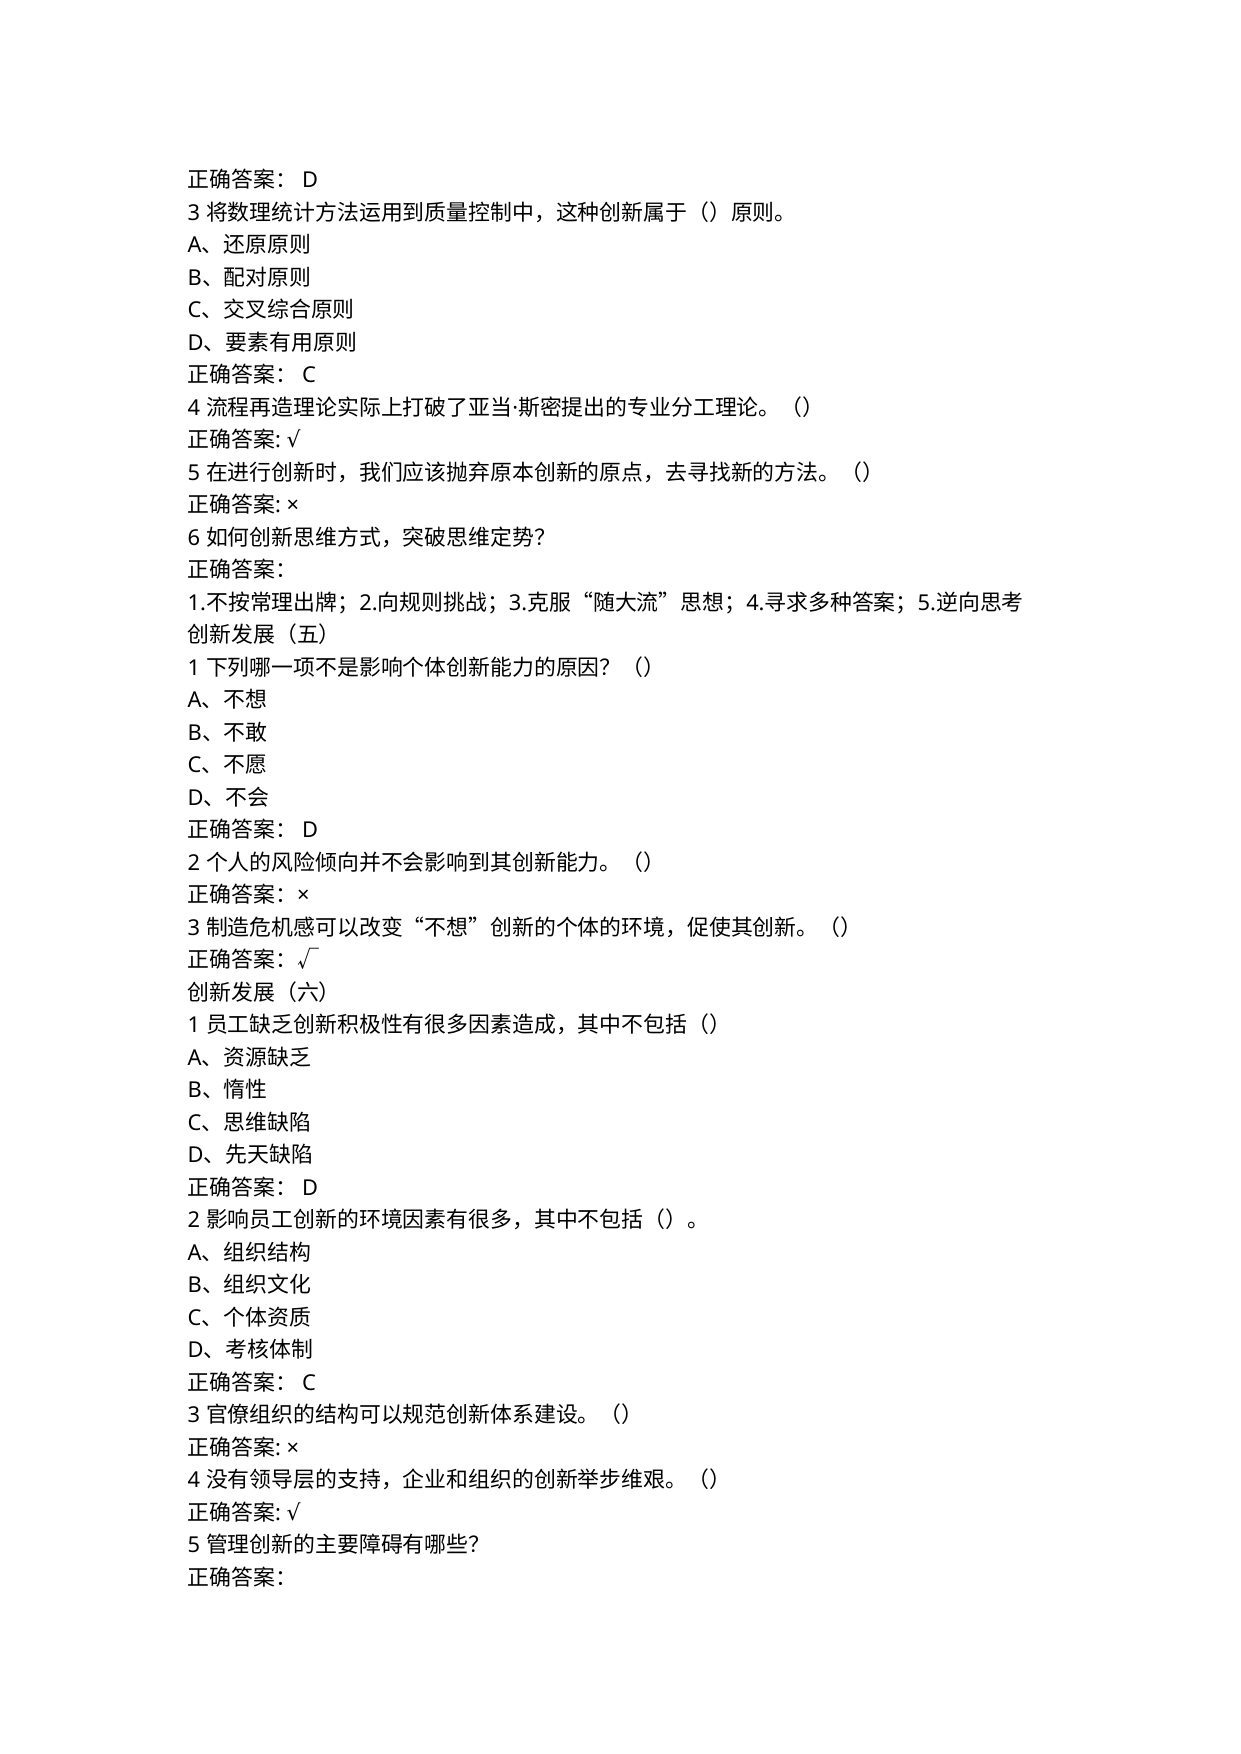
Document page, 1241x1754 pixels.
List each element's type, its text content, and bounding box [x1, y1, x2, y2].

text 2 影响员工创新的环境因素有很多，其中不包括（）。 [187, 1202, 1053, 1234]
text 正确答案： D [187, 1169, 1053, 1202]
text 正确答案：× [187, 877, 1053, 909]
text 创新发展（六） [187, 974, 1053, 1007]
text 6 如何创新思维方式，突破思维定势？ [187, 519, 1053, 552]
text B、配对原则 [187, 259, 1053, 292]
text A、资源缺乏 [187, 1039, 1053, 1072]
text D、要素有用原则 [187, 324, 1053, 357]
text C、个体资质 [187, 1299, 1053, 1332]
text C、思维缺陷 [187, 1104, 1053, 1137]
text 正确答案： [187, 552, 1053, 584]
text 2 个人的风险倾向并不会影响到其创新能力。（） [187, 844, 1053, 877]
text D、考核体制 [187, 1332, 1053, 1364]
text 5 在进行创新时，我们应该抛弃原本创新的原点，去寻找新的方法。（） [187, 454, 1053, 487]
text 正确答案： D [187, 162, 1053, 194]
text 3 官僚组织的结构可以规范创新体系建设。（） [187, 1397, 1053, 1429]
text 正确答案: √ [187, 422, 1053, 454]
text 4 没有领导层的支持，企业和组织的创新举步维艰。（） [187, 1462, 1053, 1494]
text 正确答案： C [187, 1364, 1053, 1397]
text 5 管理创新的主要障碍有哪些？ [187, 1527, 1053, 1559]
text A、还原原则 [187, 227, 1053, 259]
text 3 制造危机感可以改变“不想”创新的个体的环境，促使其创新。（） [187, 909, 1053, 942]
text 1.不按常理出牌；2.向规则挑战；3.克服“随大流”思想；4.寻求多种答案；5.逆向思考 [187, 584, 1053, 617]
text 正确答案：√ [187, 942, 1053, 974]
text 正确答案： C [187, 357, 1053, 389]
text C、交叉综合原则 [187, 292, 1053, 324]
text B、惰性 [187, 1072, 1053, 1104]
text 1 下列哪一项不是影响个体创新能力的原因？（） [187, 649, 1053, 682]
text 4 流程再造理论实际上打破了亚当·斯密提出的专业分工理论。（） [187, 389, 1053, 422]
text 正确答案： [187, 1559, 1053, 1592]
text 正确答案: × [187, 1429, 1053, 1462]
text 正确答案： D [187, 812, 1053, 844]
text 1 员工缺乏创新积极性有很多因素造成，其中不包括（） [187, 1007, 1053, 1039]
text 正确答案: √ [187, 1494, 1053, 1527]
text 正确答案: × [187, 487, 1053, 519]
text 3 将数理统计方法运用到质量控制中，这种创新属于（）原则。 [187, 194, 1053, 227]
text B、不敢 [187, 714, 1053, 747]
text D、不会 [187, 779, 1053, 812]
text 创新发展（五） [187, 617, 1053, 649]
text B、组织文化 [187, 1267, 1053, 1299]
text D、先天缺陷 [187, 1137, 1053, 1169]
text C、不愿 [187, 747, 1053, 779]
text A、不想 [187, 682, 1053, 714]
text A、组织结构 [187, 1234, 1053, 1267]
